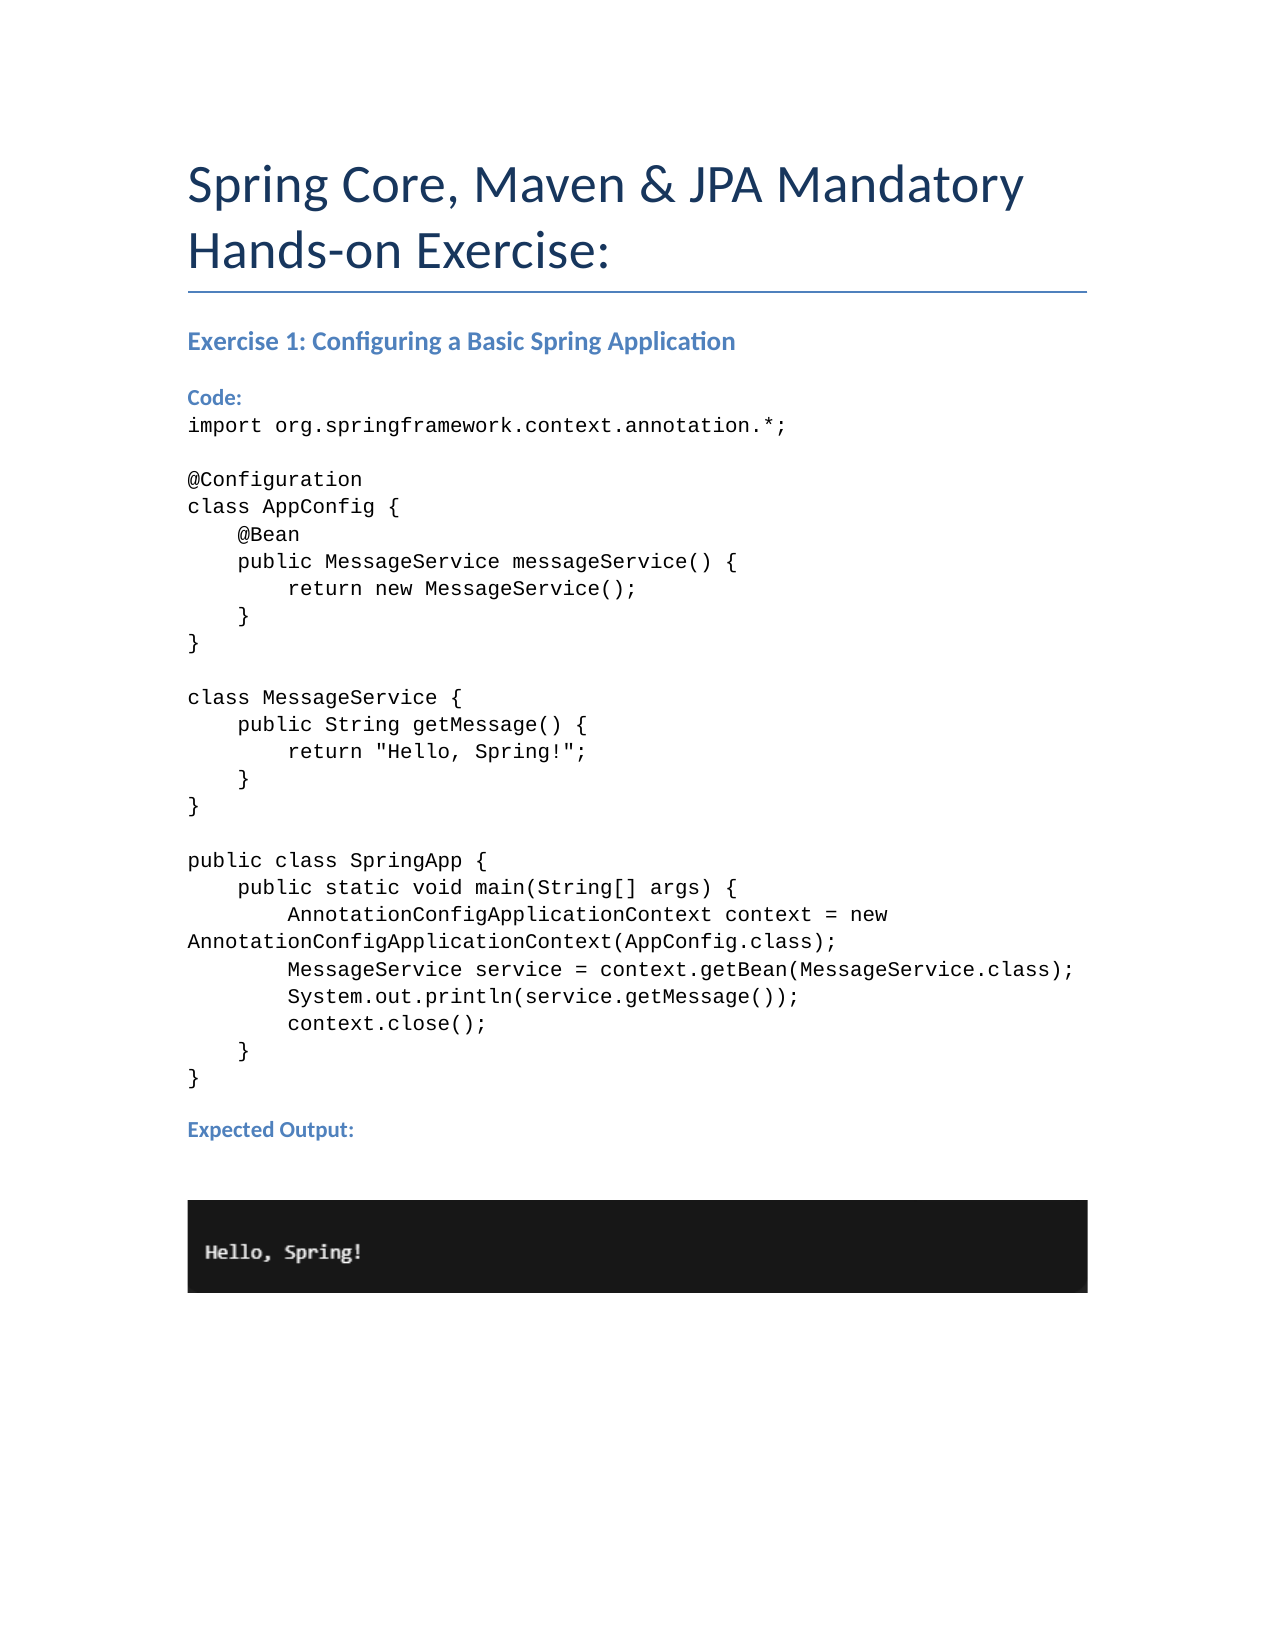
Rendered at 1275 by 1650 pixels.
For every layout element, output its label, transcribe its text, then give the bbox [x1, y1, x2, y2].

subtitle Code: [187, 383, 1087, 411]
subtitle Expected Output: [187, 1115, 1087, 1143]
subtitle Exercise 1: Configuring a Basic Spring Application [187, 324, 1087, 357]
text import org.springframework.context.annotation.*; @Configuration class AppConfig { @Bean public MessageService messageService() { return new MessageService(); } } class MessageService { public String getMessage() { return "Hello, Spring!"; } } public class SpringApp { public static void main(String[] args) { AnnotationConfigApplicationContext context = new AnnotationConfigApplicationContext(AppConfig.class); MessageService service = context.getBean(MessageService.class); System.out.println(service.getMessage()); context.close(); } } [187, 415, 1087, 1091]
picture [187, 1200, 1088, 1293]
title Spring Core, Maven & JPA Mandatory Hands-on Exercise: [187, 150, 1087, 293]
